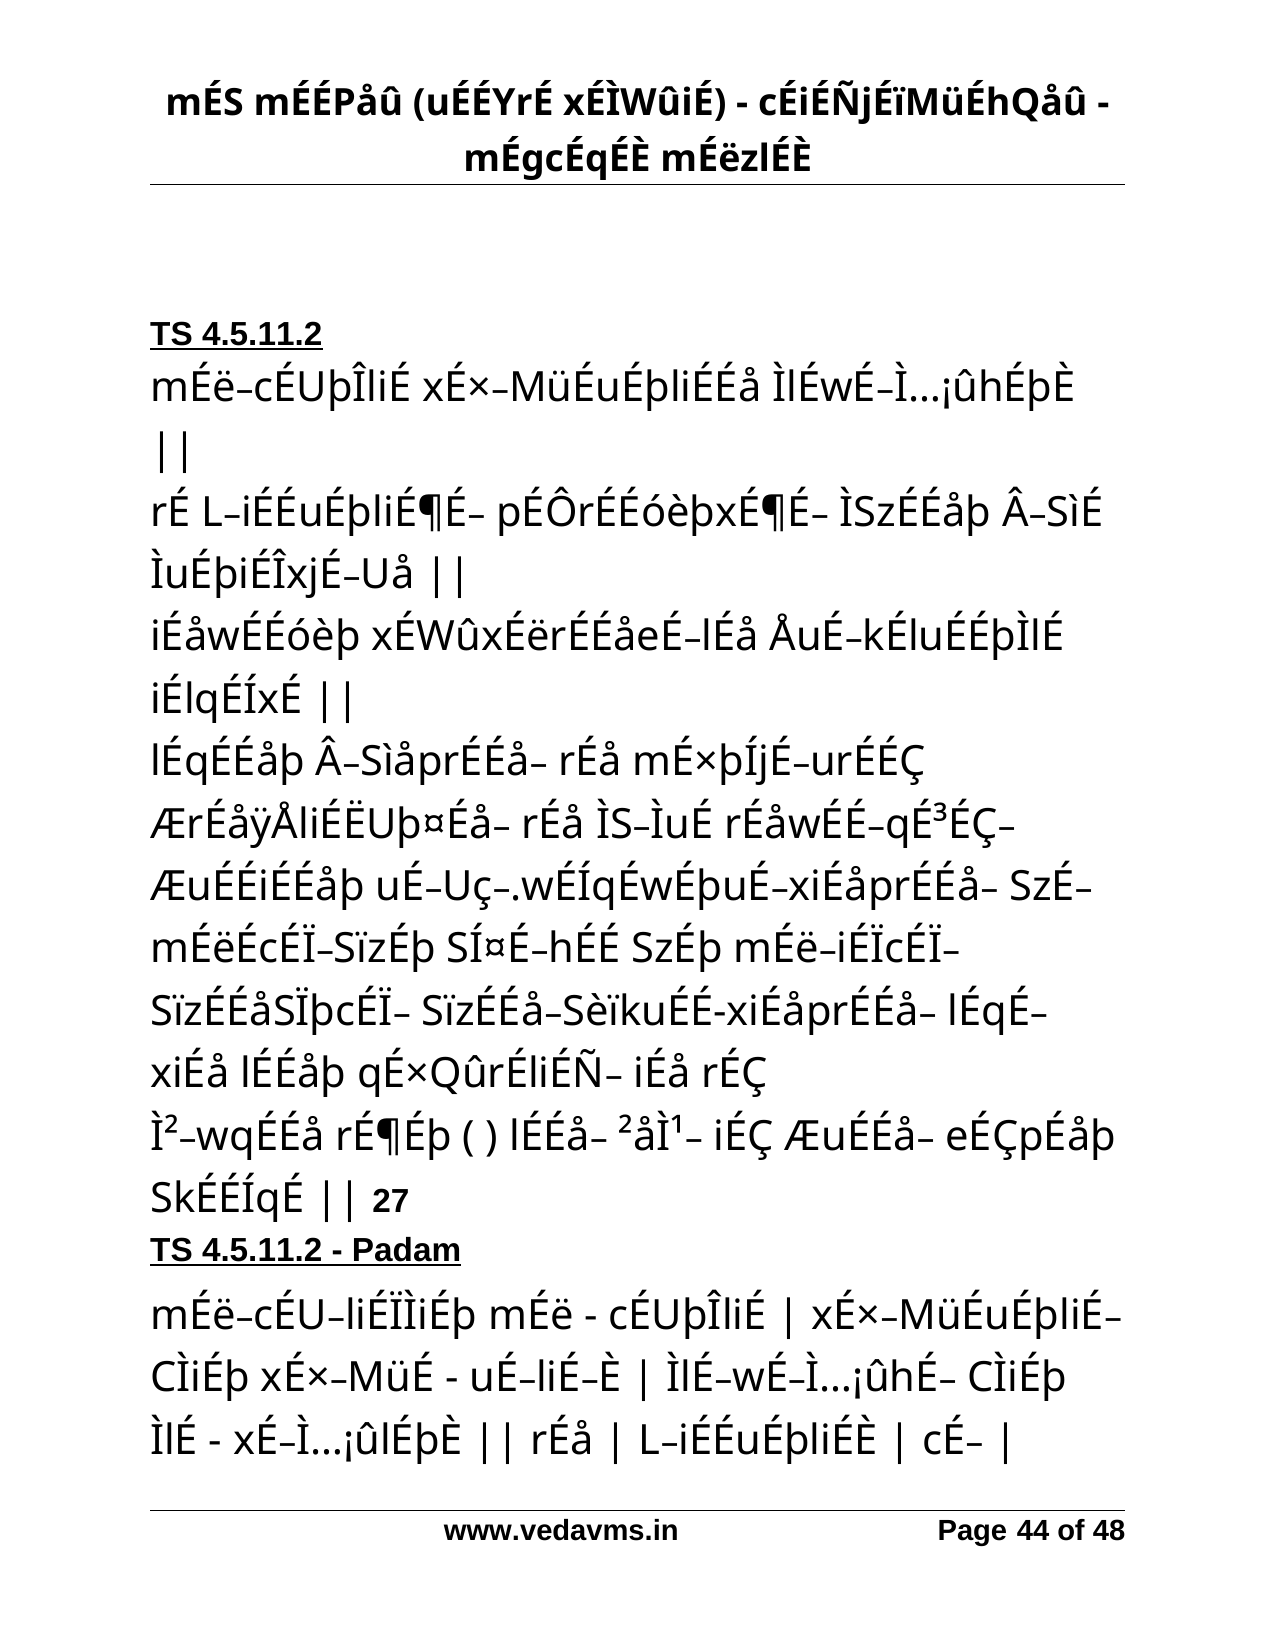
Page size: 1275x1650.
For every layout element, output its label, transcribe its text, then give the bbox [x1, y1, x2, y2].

text TS 4.5.11.2 [150, 314, 1125, 353]
text TS 4.5.11.2 - Padam [150, 1230, 1158, 1269]
text rÉ L–iÉÉuÉþliÉ¶É– pÉÔrÉÉóèþxÉ¶É– ÌSzÉÉåþ Â–SìÉ ÌuÉþiÉÎxjÉ–Uå || [150, 481, 1125, 601]
text iÉåwÉÉóèþ xÉWûxÉërÉÉåeÉ–lÉå ÅuÉ–kÉluÉÉþÌlÉ iÉlqÉÍxÉ || [150, 606, 1125, 725]
text lÉqÉÉåþ Â–SìåprÉÉå– rÉå mÉ×þÍjÉ–urÉÉÇ ÆrÉåÿÅliÉËUþ¤Éå– rÉå ÌS–ÌuÉ rÉåwÉÉ–qÉ³ÉÇ– [150, 731, 1125, 850]
text mÉë–cÉUþÎliÉ xÉ×–MüÉuÉþliÉÉå ÌlÉwÉ–Ì…¡ûhÉþÈ || [150, 357, 1125, 476]
text ÆuÉÉiÉÉåþ uÉ–Uç–.wÉÍqÉwÉþuÉ–xiÉåprÉÉå– SzÉ– mÉëÉcÉÏ–SïzÉþ SÍ¤É–hÉÉ SzÉþ mÉë–iÉÏcÉÏ– [150, 856, 1125, 975]
text Ì²–wqÉÉå rÉ¶Éþ ( ) lÉÉå– ²åÌ¹– iÉÇ ÆuÉÉå– eÉÇpÉåþ SkÉÉÍqÉ || 27 [150, 1105, 1125, 1224]
text SïzÉÉåSÏþcÉÏ– SïzÉÉå–SèïkuÉÉ-xiÉåprÉÉå– lÉqÉ–xiÉå lÉÉåþ qÉ×QûrÉliÉÑ– iÉå rÉÇ [150, 981, 1125, 1100]
